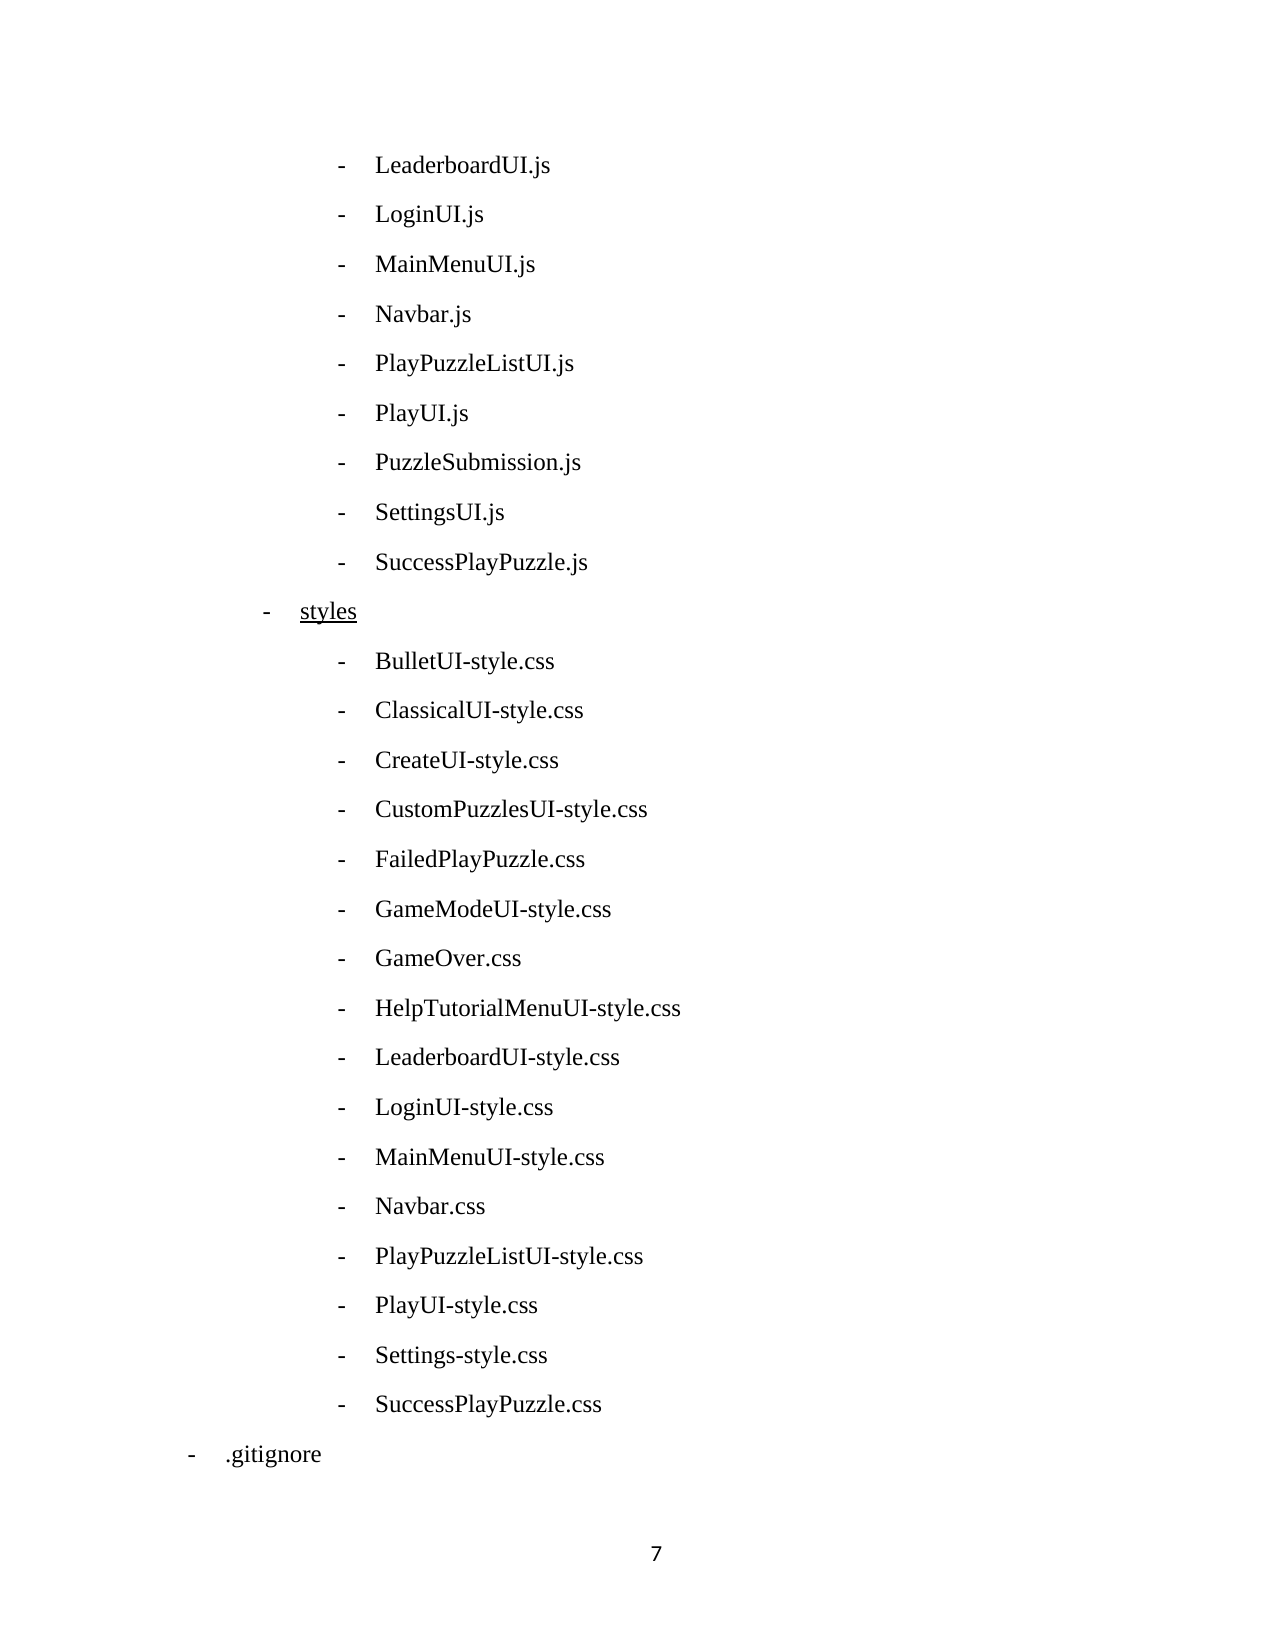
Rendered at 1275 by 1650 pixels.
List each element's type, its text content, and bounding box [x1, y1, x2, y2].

list PuzzleSubmission.js [337, 447, 1125, 476]
list GameModeUI-style.css [337, 894, 1125, 922]
list CreateUI-style.css [337, 745, 1125, 774]
list MainMenuUI-style.css [337, 1142, 1125, 1170]
list HelpTutorialMenuUI-style.css [337, 993, 1125, 1022]
list PlayPuzzleListUI-style.css [337, 1241, 1125, 1269]
list SettingsUI.js [337, 497, 1125, 526]
list SuccessPlayPuzzle.css [337, 1389, 1125, 1418]
list SuccessPlayPuzzle.js [337, 547, 1125, 575]
list GameOver.css [337, 943, 1125, 972]
list BulletUI-style.css [337, 646, 1125, 674]
list Settings-style.css [337, 1340, 1125, 1369]
list LeaderboardUI.js [337, 150, 1125, 179]
list PlayUI-style.css [337, 1290, 1125, 1319]
list styles [262, 596, 1125, 625]
list PlayPuzzleListUI.js [337, 348, 1125, 377]
list MainMenuUI.js [337, 249, 1125, 278]
list LeaderboardUI-style.css [337, 1042, 1125, 1071]
list .gitignore [187, 1439, 1125, 1468]
list LoginUI-style.css [337, 1092, 1125, 1121]
list LoginUI.js [337, 199, 1125, 228]
list FailedPlayPuzzle.css [337, 844, 1125, 873]
list Navbar.js [337, 299, 1125, 327]
list PlayUI.js [337, 398, 1125, 427]
list CustomPuzzlesUI-style.css [337, 794, 1125, 823]
list ClassicalUI-style.css [337, 695, 1125, 724]
list Navbar.css [337, 1191, 1125, 1220]
